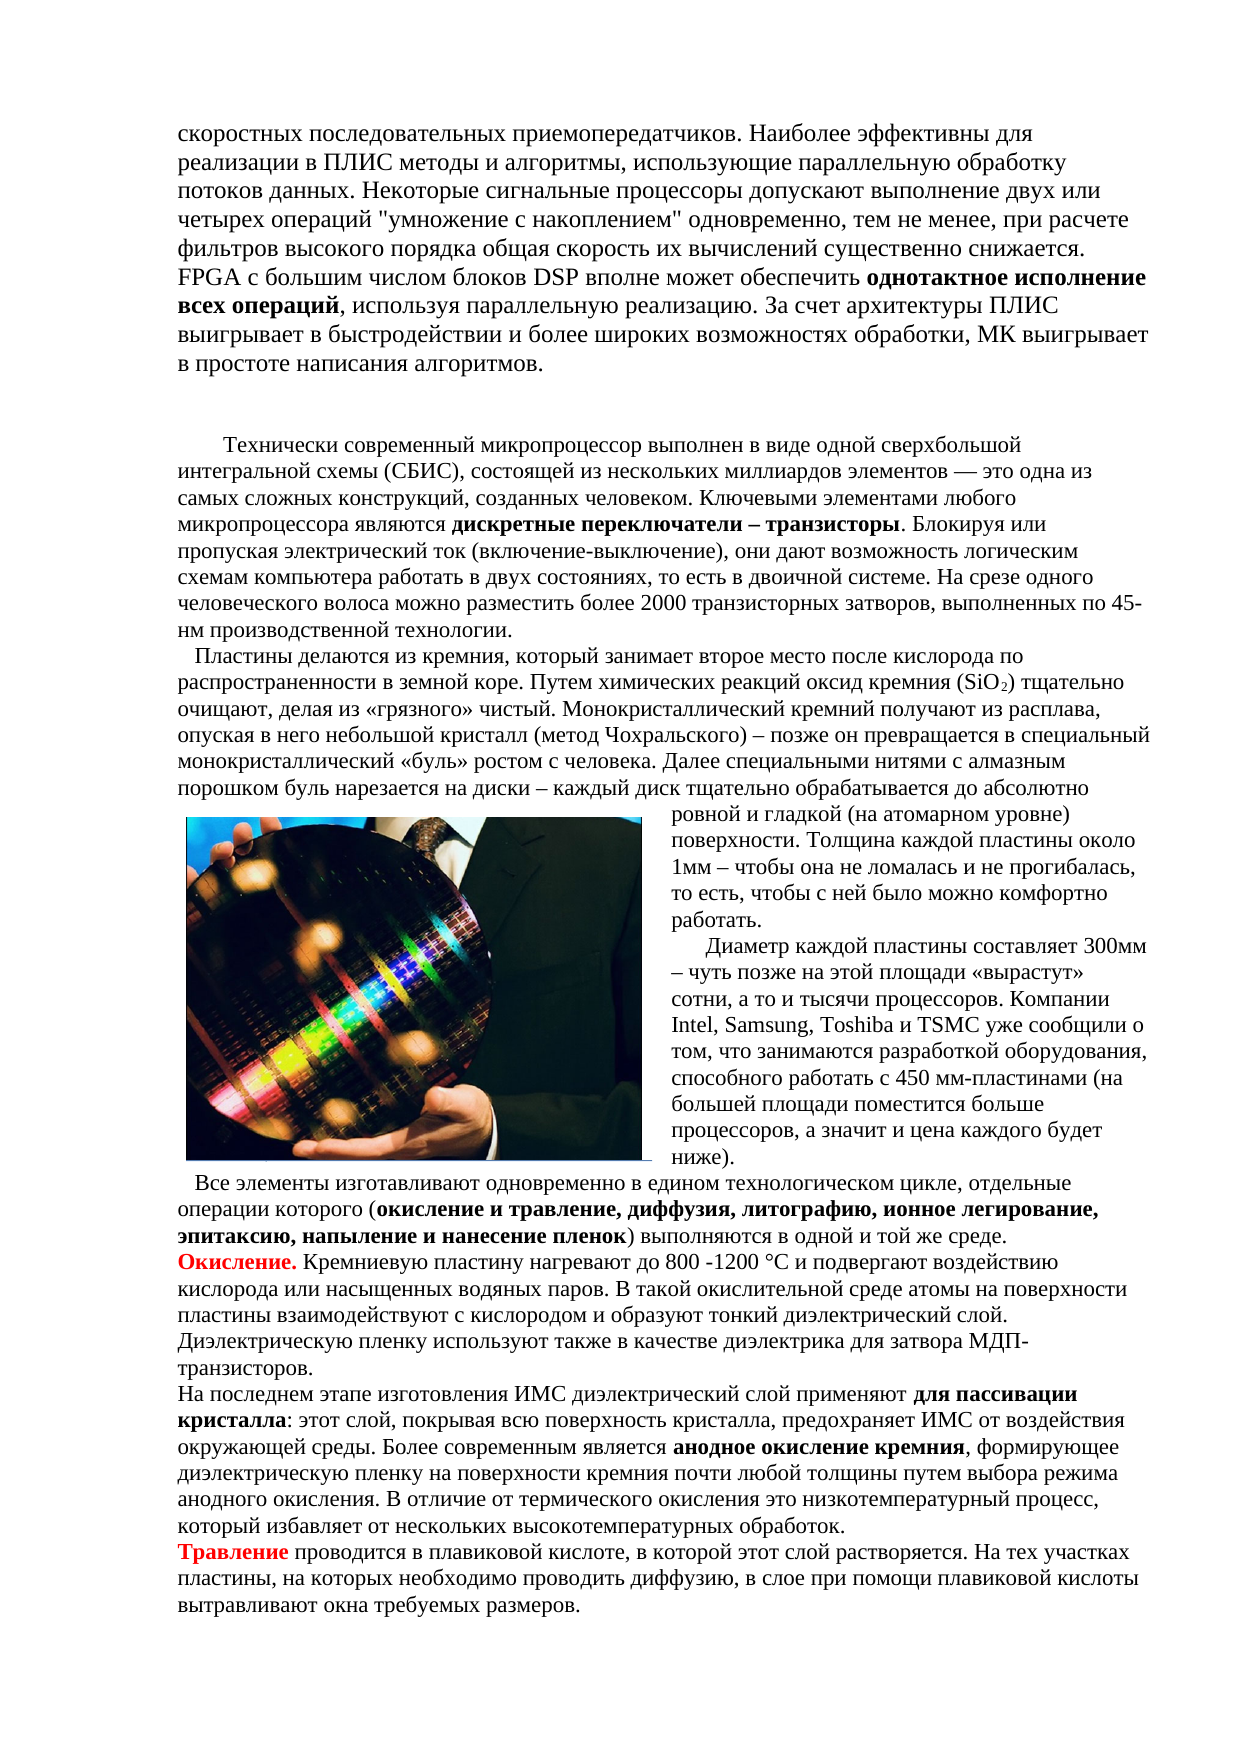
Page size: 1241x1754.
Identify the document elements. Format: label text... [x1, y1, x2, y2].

text Пластины делаются из кремния, который занимает второе место после кислорода по распространенности в земной коре. Путем химических реакций оксид кремния (SiO2) тщательно очищают, делая из «грязного» чистый. Монокристаллический кремний получают из расплава, опуская в него небольшой кристалл (метод Чохральского) – позже он превращается в специальный монокристаллический «буль» ростом с человека. Далее специальными нитями с алмазным порошком буль нарезается на диски – каждый диск тщательно обрабатывается до абсолютно ровной и гладкой (на атомарном уровне) поверхности. Толщина каждой пластины около 1мм – чтобы она не ломалась и не прогибалась, то есть, чтобы с ней было можно комфортно работать. [177, 642, 1152, 932]
text На последнем этапе изготовления ИМС диэлектрический слой применяют для пассивации кристалла: этот слой, покрывая всю поверхность кристалла, предохраняет ИМС от воздействия окружающей среды. Более современным является анодное окисление кремния, формирующее диэлектрическую пленку на поверхности кремния почти любой толщины путем выбора режима анодного окисления. В отличие от термического окисления это низкотемпературный процесс, который избавляет от нескольких высокотемпературных обработок. [177, 1380, 1152, 1538]
text Диаметр каждой пластины составляет 300мм – чуть позже на этой площади «вырастут» сотни, а то и тысячи процессоров. Компании Intel, Samsung, Toshiba и TSMC уже сообщили о том, что занимаются разработкой оборудования, способного работать с 450 мм-пластинами (на большей площади поместится больше процессоров, а значит и цена каждого будет ниже). [177, 932, 1152, 1169]
text Технически современный микропроцессор выполнен в виде одной сверхбольшой интегральной схемы (СБИС), состоящей из нескольких миллиардов элементов — это одна из самых сложных конструкций, созданных человеком. Ключевыми элементами любого микропроцессора являются дискретные переключатели – транзисторы. Блокируя или пропуская электрический ток (включение-выключение), они дают возможность логическим схемам компьютера работать в двух состояниях, то есть в двоичной системе. На срезе одного человеческого волоса можно разместить более 2000 транзисторных затворов, выполненных по 45-нм производственной технологии. [177, 431, 1152, 642]
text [177, 118, 1152, 377]
text Травление проводится в плавиковой кислоте, в которой этот слой растворяется. На тех участках пластины, на которых необходимо проводить диффузию, в слое при помощи плавиковой кислоты вытравливают окна требуемых размеров. [177, 1538, 1152, 1617]
picture [186, 817, 197, 834]
picture [186, 817, 653, 1162]
text Окисление. Кремниевую пластину нагревают до 800 -1200 °С и подвергают воздействию кислорода или насыщенных водяных паров. В такой окислительной среде атомы на поверхности пластины взаимодействуют с кислородом и образуют тонкий диэлектрический слой. Диэлектрическую пленку используют также в качестве диэлектрика для затвора МДП-транзисторов. [177, 1248, 1152, 1380]
text Все элементы изготавливают одновременно в едином технологическом цикле, отдельные операции которого (окисление и травление, диффузия, литографию, ионное легирование, эпитаксию, напыление и нанесение пленок) выполняются в одной и той же среде. [177, 1169, 1152, 1248]
